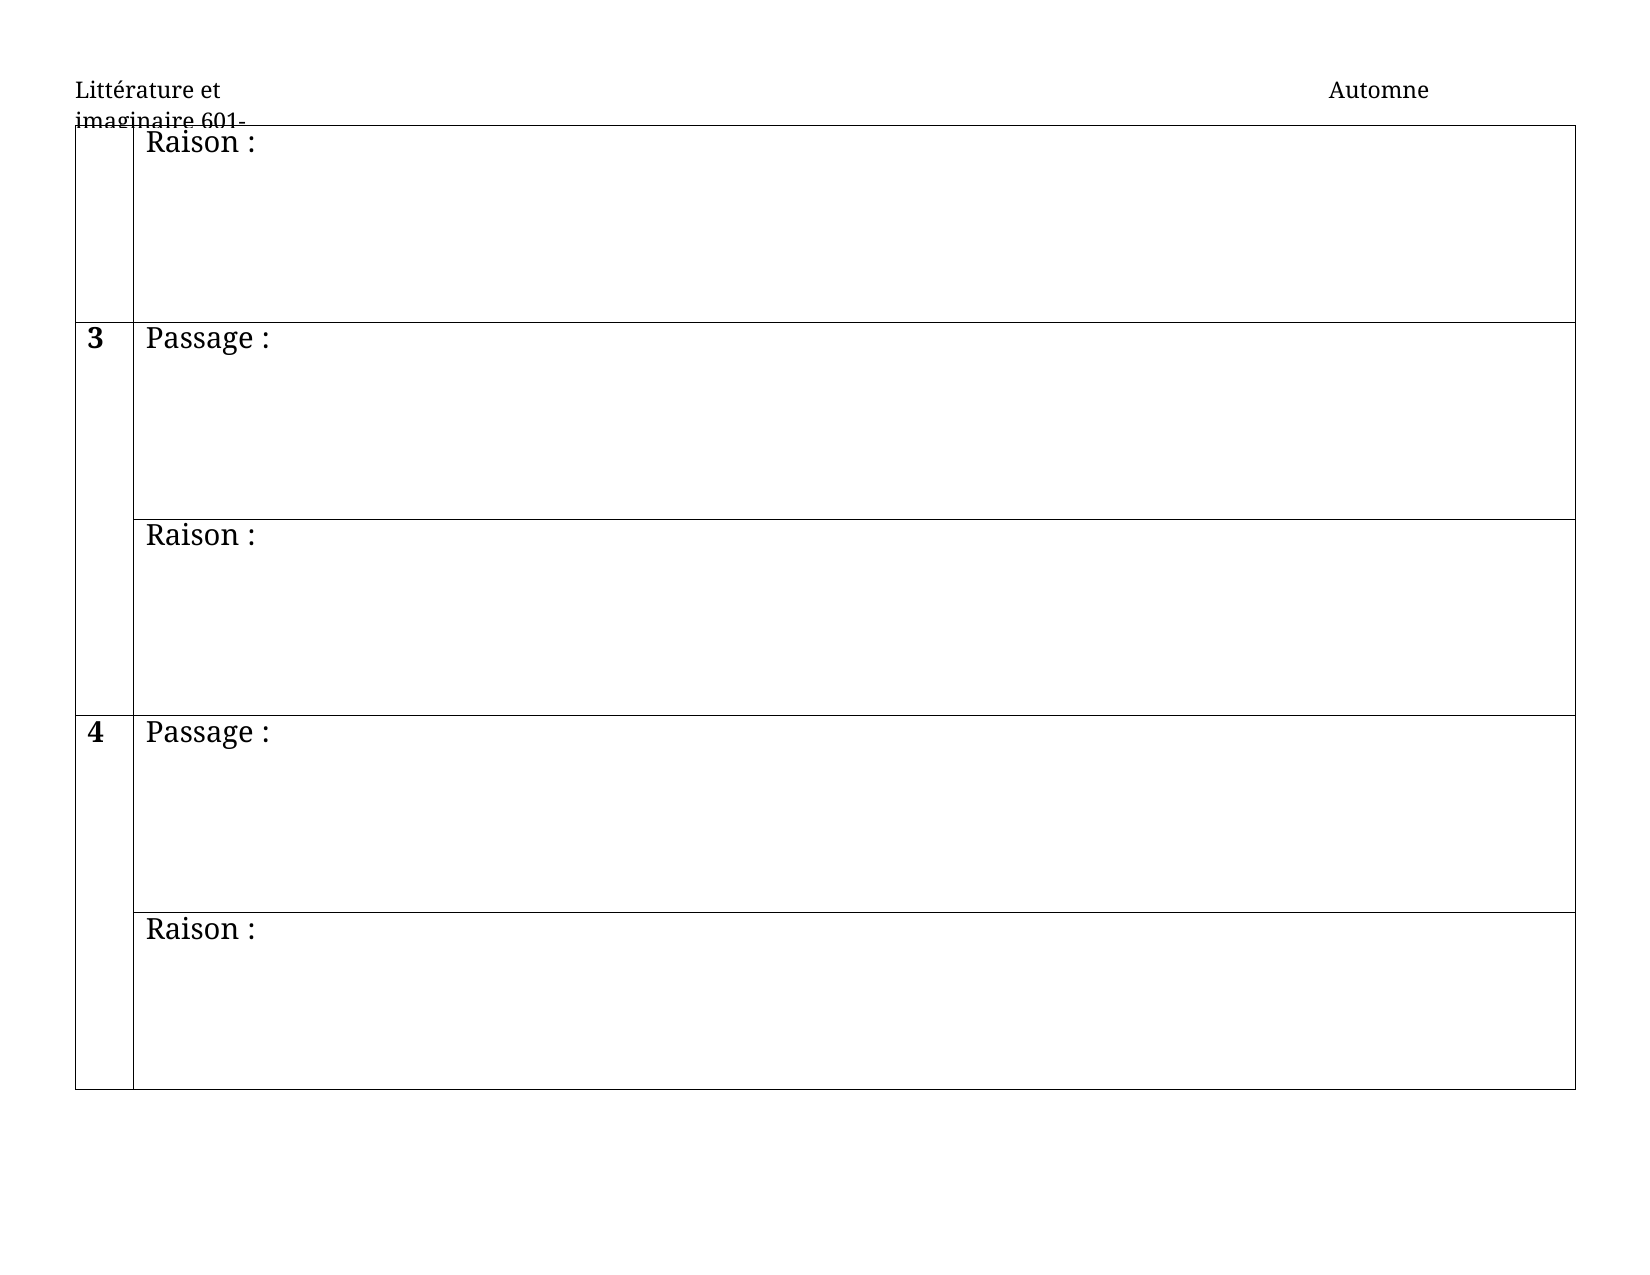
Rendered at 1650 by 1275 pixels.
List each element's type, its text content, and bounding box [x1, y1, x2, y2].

table_cell Raison : [134, 913, 1575, 1088]
table_cell Passage : [134, 323, 1575, 518]
table_header Raison : [134, 126, 1575, 322]
table_cell Raison : [134, 520, 1575, 715]
table_header [76, 126, 133, 322]
table_cell 4 [76, 716, 133, 1088]
table_cell Passage : [134, 716, 1575, 912]
table_cell 3 [76, 323, 133, 715]
